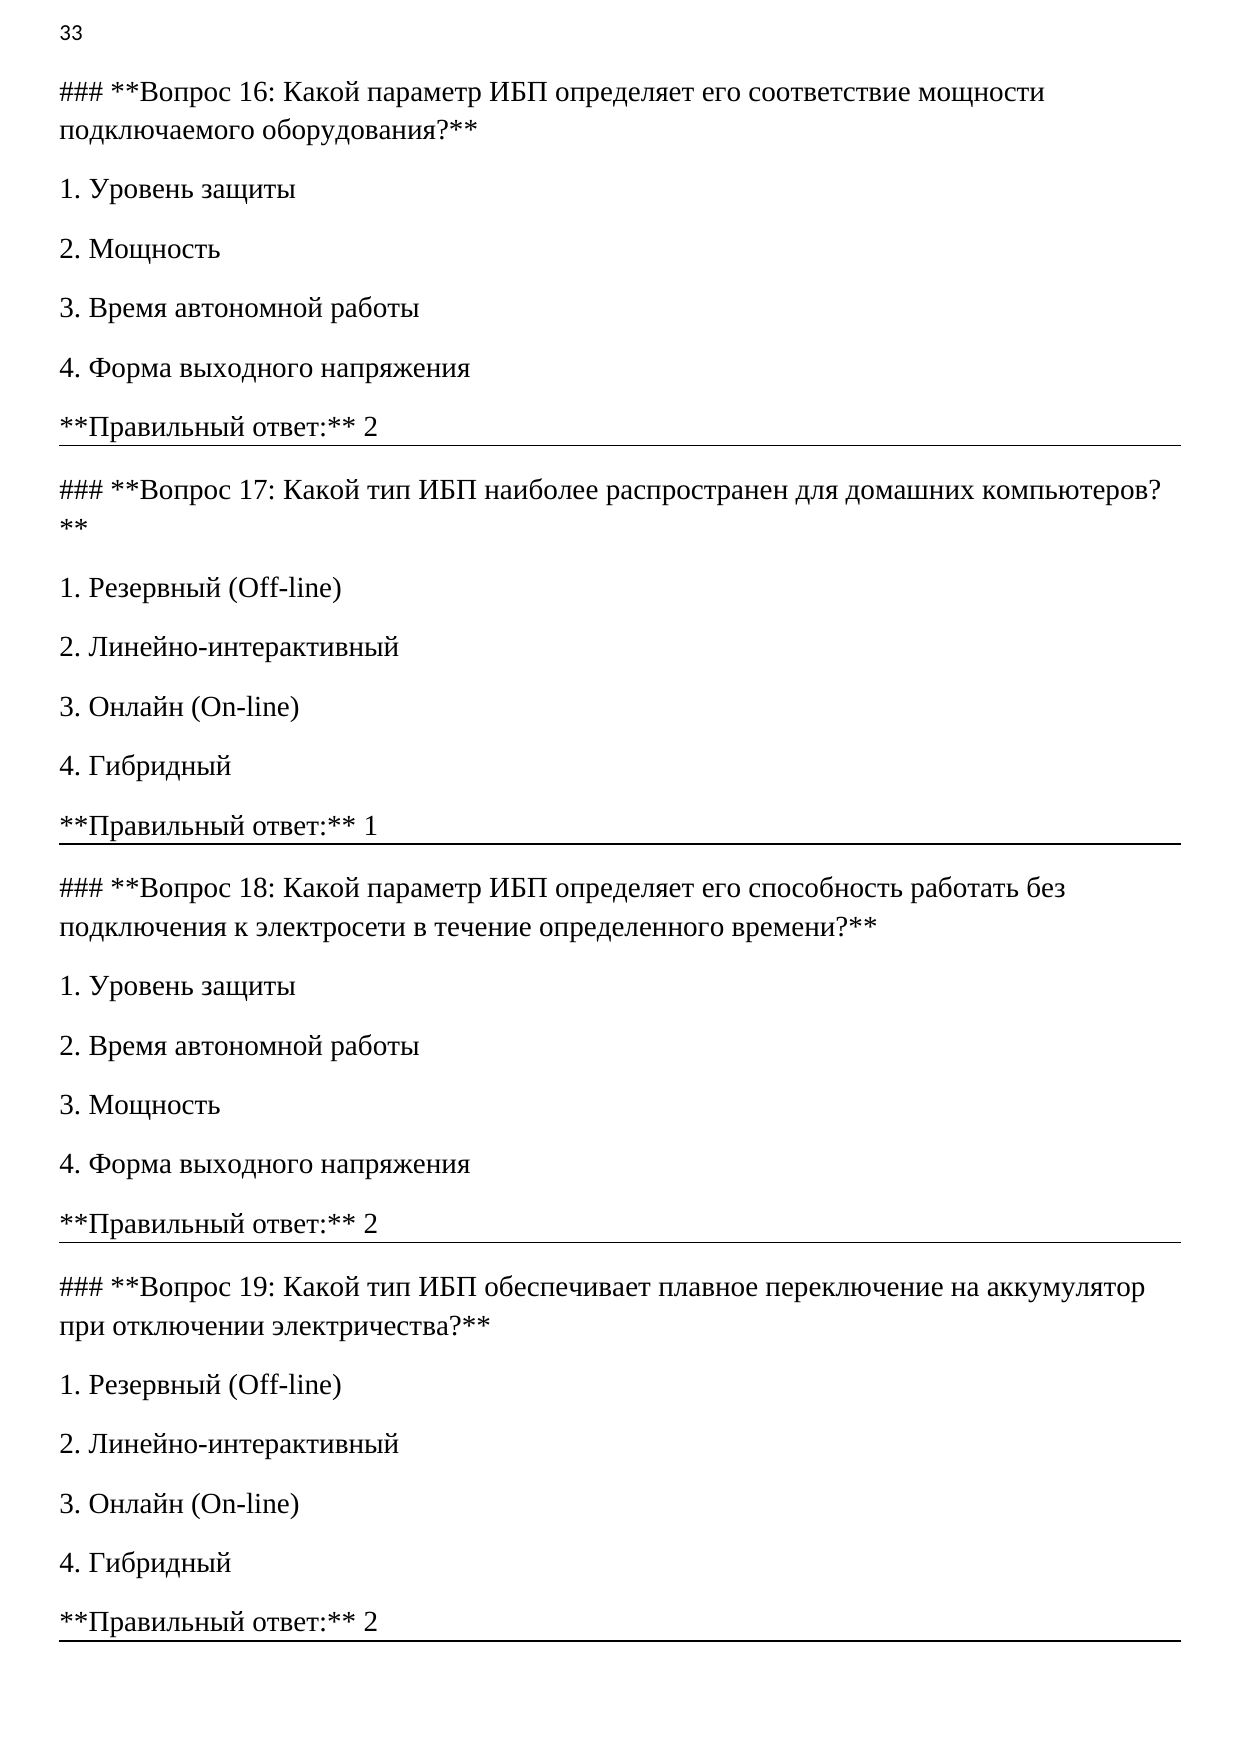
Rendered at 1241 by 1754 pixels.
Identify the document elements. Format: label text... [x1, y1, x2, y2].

text 1. Резервный (Off-line) [59, 1367, 1181, 1401]
text ### **Вопрос 18: Какой параметр ИБП определяет его способность работать без подключения к электросети в течение определенного времени?** [59, 871, 1181, 943]
text 4. Гибридный [59, 1545, 1181, 1579]
text 1. Уровень защиты [59, 968, 1181, 1002]
text 1. Резервный (Off-line) [59, 570, 1181, 604]
text 4. Форма выходного напряжения [59, 350, 1181, 383]
text ### **Вопрос 19: Какой тип ИБП обеспечивает плавное переключение на аккумулятор при отключении электричества?** [59, 1269, 1181, 1341]
text 2. Линейно-интерактивный [59, 1426, 1181, 1460]
text 3. Время автономной работы [59, 290, 1181, 324]
text 1. Уровень защиты [59, 172, 1181, 205]
text 3. Онлайн (On-line) [59, 689, 1181, 722]
text **Правильный ответ:** 2 [59, 1604, 1181, 1640]
text 2. Линейно-интерактивный [59, 629, 1181, 663]
text 4. Гибридный [59, 748, 1181, 782]
text 4. Форма выходного напряжения [59, 1147, 1181, 1180]
text 2. Мощность [59, 231, 1181, 264]
text **Правильный ответ:** 1 [59, 808, 1181, 843]
text 3. Мощность [59, 1087, 1181, 1121]
text ### **Вопрос 17: Какой тип ИБП наиболее распространен для домашних компьютеров?** [59, 472, 1181, 544]
text **Правильный ответ:** 2 [59, 1206, 1181, 1242]
text 2. Время автономной работы [59, 1028, 1181, 1061]
text 3. Онлайн (On-line) [59, 1486, 1181, 1519]
text **Правильный ответ:** 2 [59, 409, 1181, 445]
text ### **Вопрос 16: Какой параметр ИБП определяет его соответствие мощности подключаемого оборудования?** [59, 74, 1181, 146]
